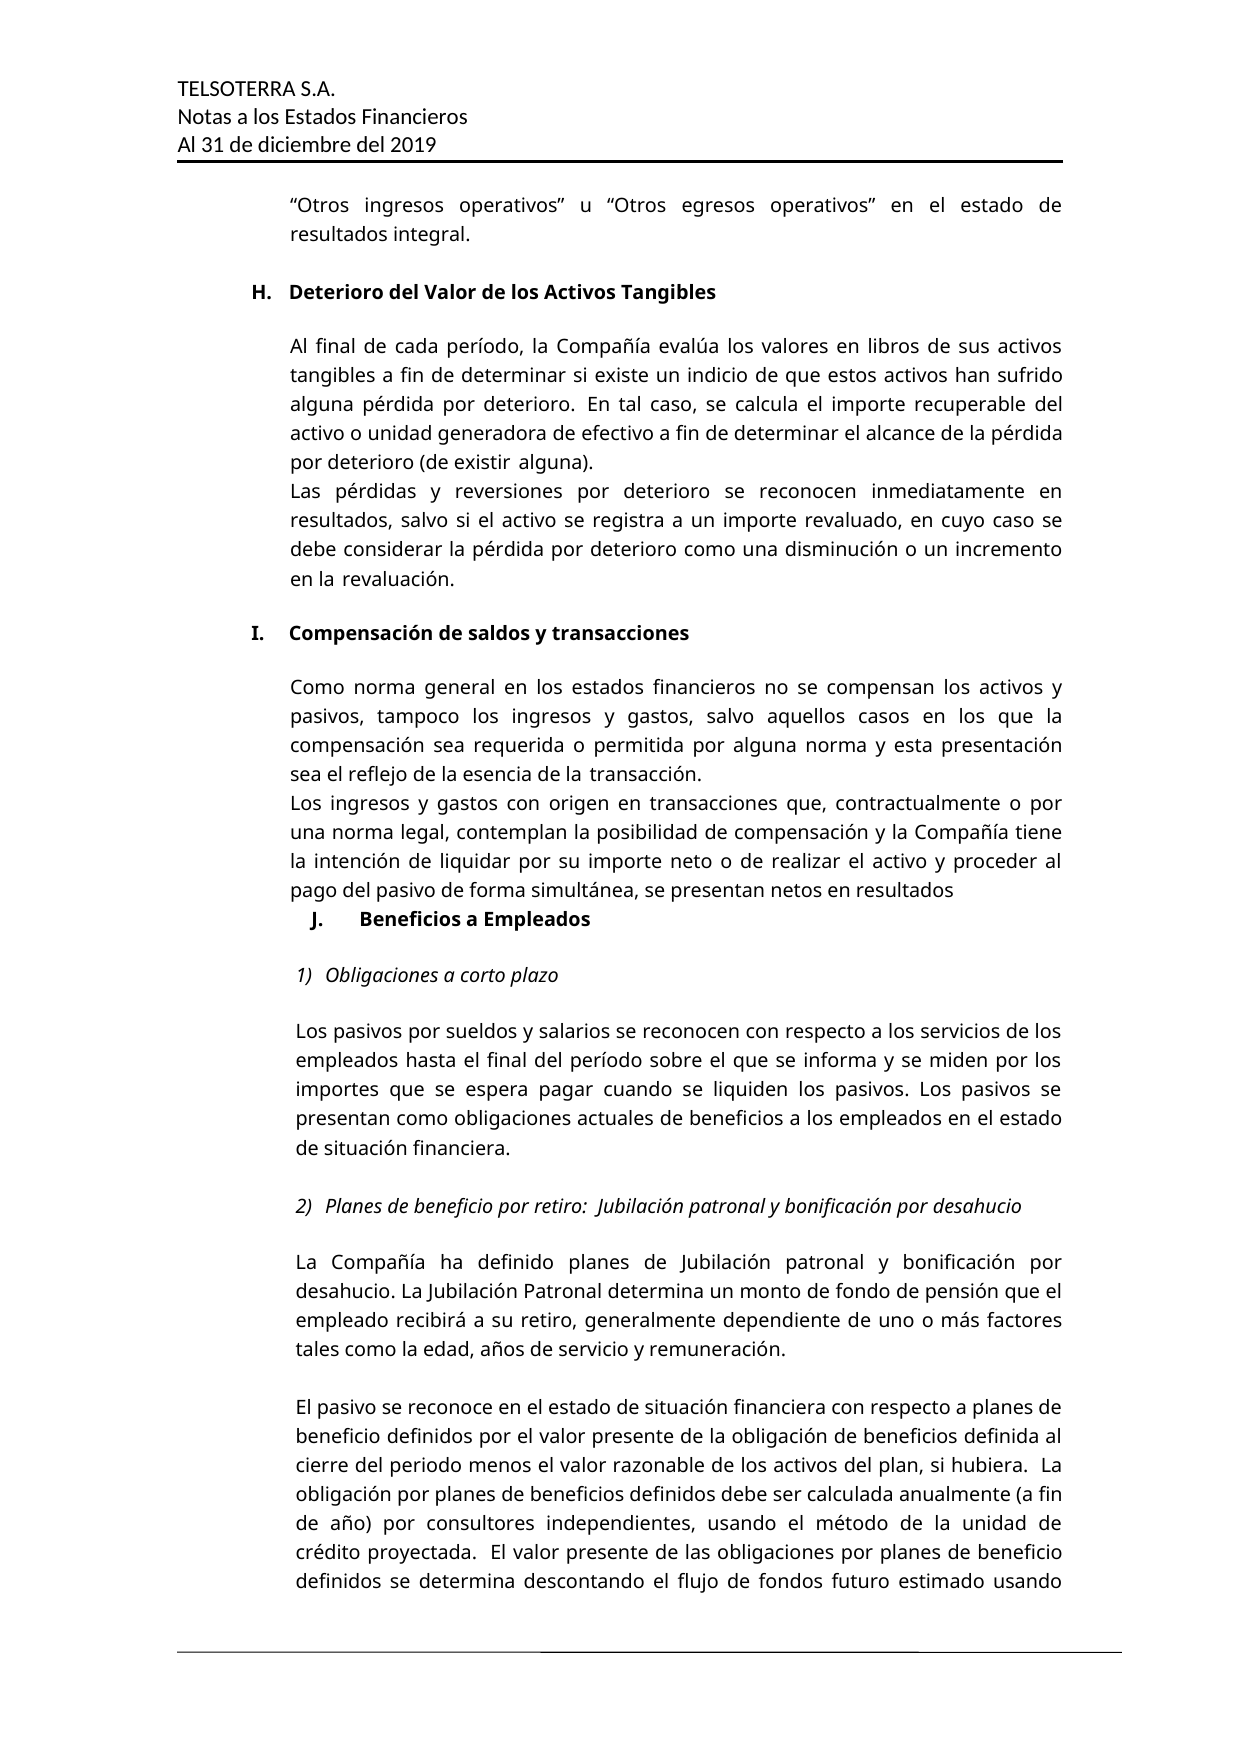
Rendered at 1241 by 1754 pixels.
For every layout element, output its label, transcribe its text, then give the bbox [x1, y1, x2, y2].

text Como norma general en los estados financieros no se compensan los activos y pasivos, tampoco los ingresos y gastos, salvo aquellos casos en los que la compensación sea requerida o permitida por alguna norma y esta presentación sea el reflejo de la esencia de la transacción. [290, 673, 1063, 787]
text Los pasivos por sueldos y salarios se reconocen con respecto a los servicios de los empleados hasta el final del período sobre el que se informa y se miden por los importes que se espera pagar cuando se liquiden los pasivos. Los pasivos se presentan como obligaciones actuales de beneficios a los empleados en el estado de situación financiera. [295, 1017, 1063, 1161]
text Los ingresos y gastos con origen en transacciones que, contractualmente o por una norma legal, contemplan la posibilidad de compensación y la Compañía tiene la intención de liquidar por su importe neto o de realizar el activo y proceder al pago del pasivo de forma simultánea, se presentan netos en resultados [290, 789, 1063, 903]
list Obligaciones a corto plazo [295, 961, 1063, 988]
list Compensación de saldos y transacciones [251, 619, 1063, 646]
list Deterioro del Valor de los Activos Tangibles [251, 278, 1063, 305]
list Planes de beneficio por retiro: Jubilación patronal y bonificación por desahucio [295, 1192, 1063, 1219]
text Las pérdidas y reversiones por deterioro se reconocen inmediatamente en resultados, salvo si el activo se registra a un importe revaluado, en cuyo caso se debe considerar la pérdida por deterioro como una disminución o un incremento en la revaluación. [290, 478, 1063, 592]
text Al final de cada período, la Compañía evalúa los valores en libros de sus activos tangibles a fin de determinar si existe un indicio de que estos activos han sufrido alguna pérdida por deterioro. En tal caso, se calcula el importe recuperable del activo o unidad generadora de efectivo a fin de determinar el alcance de la pérdida por deterioro (de existir alguna). [290, 332, 1063, 476]
text J. Beneficios a Empleados [252, 905, 1063, 932]
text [290, 191, 1063, 247]
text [295, 1393, 1063, 1594]
text La Compañía ha definido planes de Jubilación patronal y bonificación por desahucio. La Jubilación Patronal determina un monto de fondo de pensión que el empleado recibirá a su retiro, generalmente dependiente de uno o más factores tales como la edad, años de servicio y remuneración. [295, 1248, 1063, 1362]
